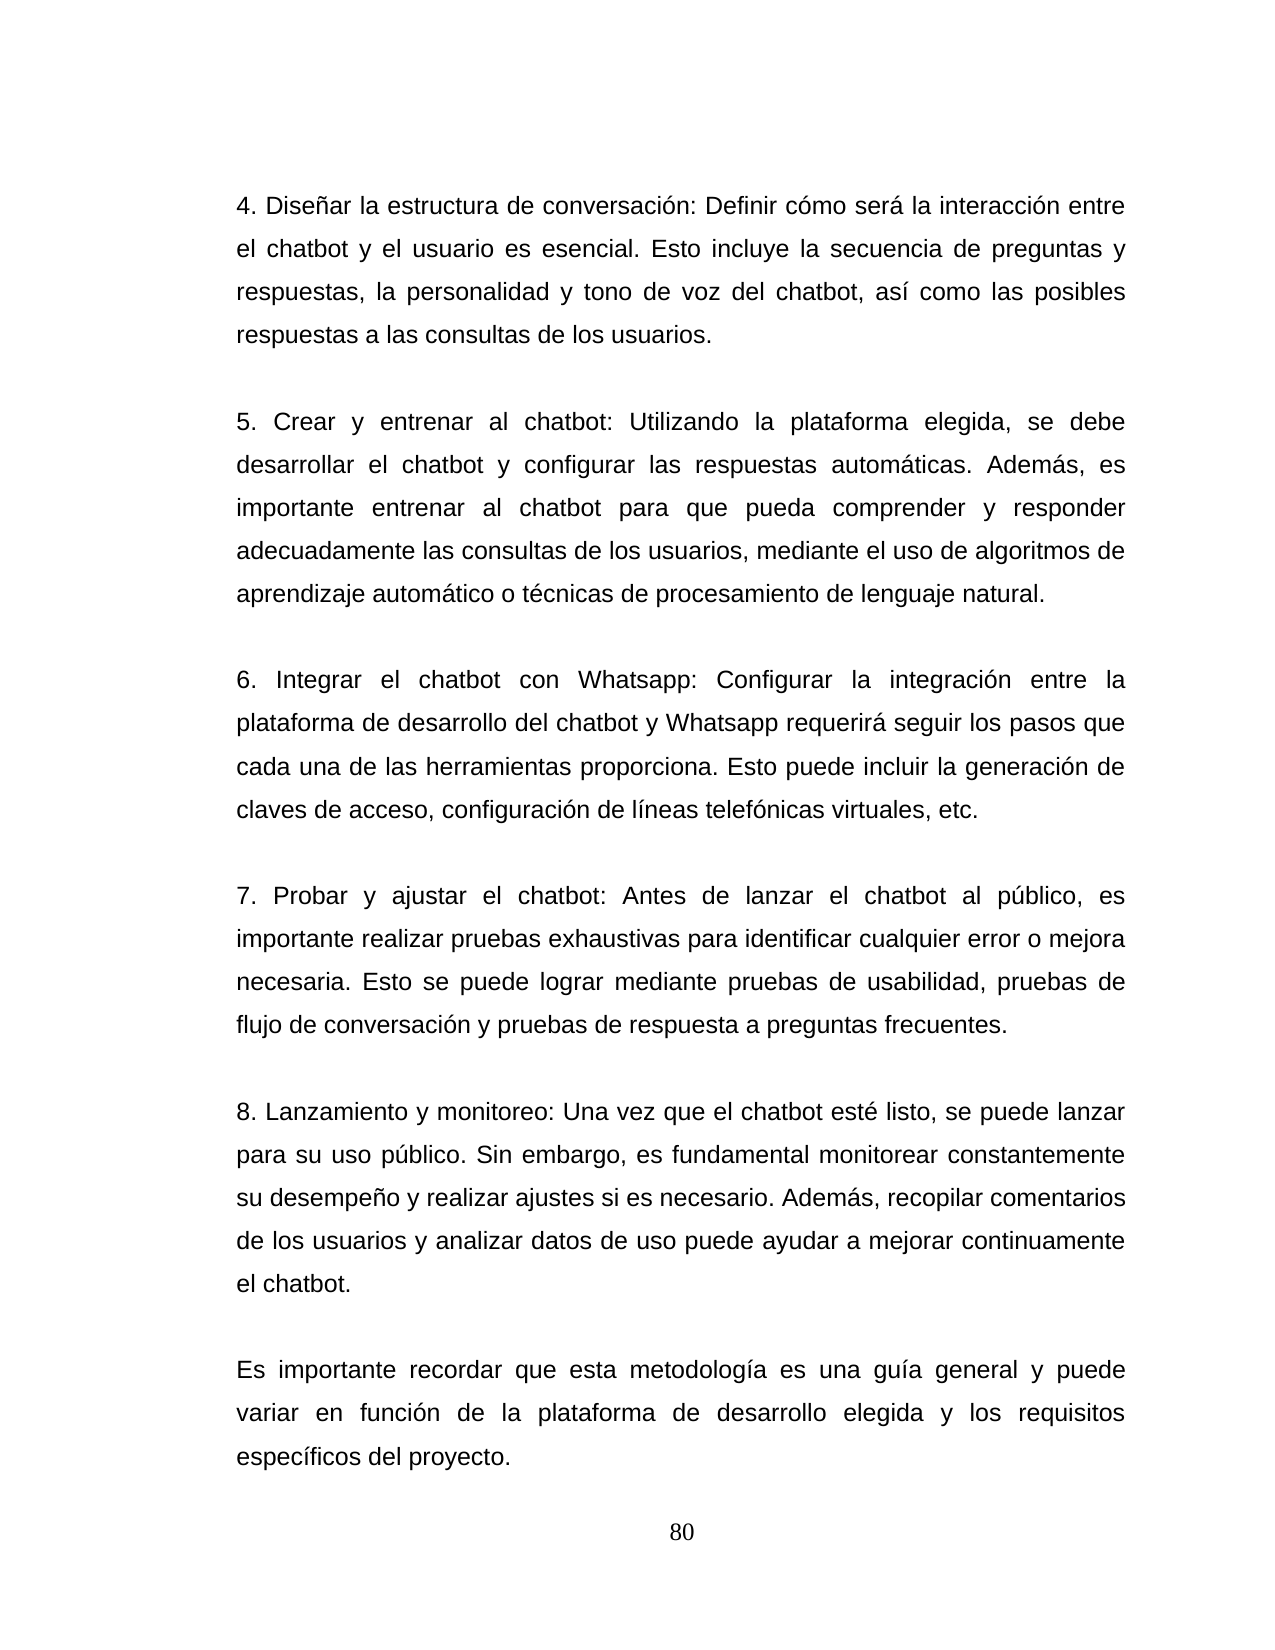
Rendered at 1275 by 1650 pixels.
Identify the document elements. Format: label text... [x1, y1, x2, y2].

text 4. Diseñar la estructura de conversación: Definir cómo será la interacción entre el chatbot y el usuario es esencial. Esto incluye la secuencia de preguntas y respuestas, la personalidad y tono de voz del chatbot, así como las posibles respuestas a las consultas de los usuarios. [236, 191, 1127, 349]
text Es importante recordar que esta metodología es una guía general y puede variar en función de la plataforma de desarrollo elegida y los requisitos específicos del proyecto. [236, 1355, 1127, 1470]
text 7. Probar y ajustar el chatbot: Antes de lanzar el chatbot al público, es importante realizar pruebas exhaustivas para identificar cualquier error o mejora necesaria. Esto se puede lograr mediante pruebas de usabilidad, pruebas de flujo de conversación y pruebas de respuesta a preguntas frecuentes. [236, 881, 1127, 1039]
text 8. Lanzamiento y monitoreo: Una vez que el chatbot esté listo, se puede lanzar para su uso público. Sin embargo, es fundamental monitorear constantemente su desempeño y realizar ajustes si es necesario. Además, recopilar comentarios de los usuarios y analizar datos de uso puede ayudar a mejorar continuamente el chatbot. [236, 1096, 1127, 1298]
text 5. Crear y entrenar al chatbot: Utilizando la plataforma elegida, se debe desarrollar el chatbot y configurar las respuestas automáticas. Además, es importante entrenar al chatbot para que pueda comprender y responder adecuadamente las consultas de los usuarios, mediante el uso de algoritmos de aprendizaje automático o técnicas de procesamiento de lenguaje natural. [236, 406, 1127, 608]
text 6. Integrar el chatbot con Whatsapp: Configurar la integración entre la plataforma de desarrollo del chatbot y Whatsapp requerirá seguir los pasos que cada una de las herramientas proporciona. Esto puede incluir la generación de claves de acceso, configuración de líneas telefónicas virtuales, etc. [236, 665, 1127, 823]
